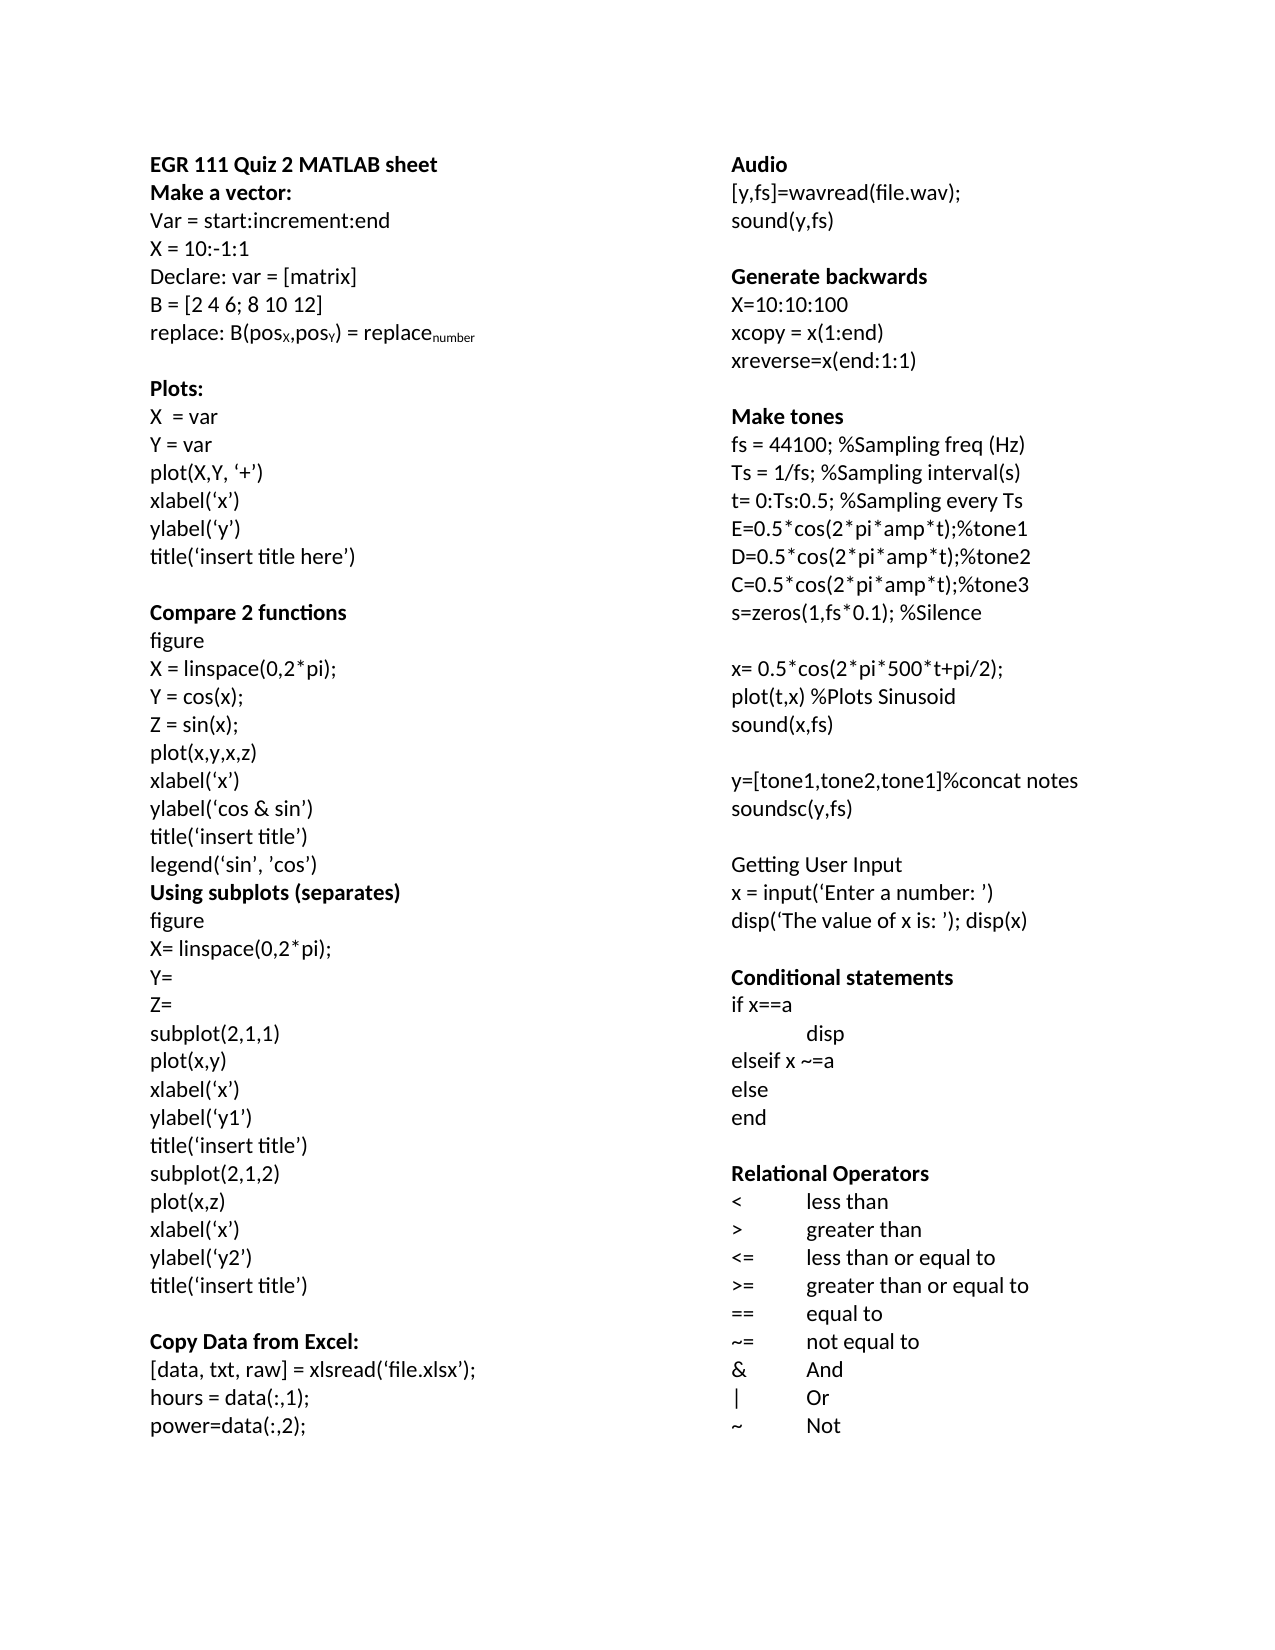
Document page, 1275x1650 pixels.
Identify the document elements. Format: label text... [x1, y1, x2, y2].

text power=data(:,2); [150, 1411, 544, 1439]
text Conditional statements [731, 963, 1125, 991]
text Generate backwards [731, 262, 1125, 290]
text Getting User Input [731, 851, 1125, 878]
text sound(y,fs) [731, 206, 1125, 234]
text subplot(2,1,1) [150, 1019, 544, 1047]
text fs = 44100; %Sampling freq (Hz) [731, 430, 1125, 458]
text hours = data(:,1); [150, 1383, 544, 1411]
text plot(x,y,x,z) [150, 738, 544, 766]
text == equal to [731, 1299, 1125, 1327]
text x= 0.5*cos(2*pi*500*t+pi/2); [731, 654, 1125, 682]
text X=10:10:100 [731, 290, 1125, 318]
text s=zeros(1,fs*0.1); %Silence [731, 598, 1125, 626]
text < less than [731, 1187, 1125, 1215]
text title(‘insert title’) [150, 1271, 544, 1299]
text plot(x,z) [150, 1187, 544, 1215]
text D=0.5*cos(2*pi*amp*t);%tone2 [731, 542, 1125, 570]
text Relational Operators [731, 1159, 1125, 1187]
text figure [150, 626, 544, 654]
text title(‘insert title here’) [150, 542, 544, 570]
text & And [731, 1355, 1125, 1383]
text Y = cos(x); [150, 682, 544, 710]
text xlabel(‘x’) [150, 486, 544, 514]
text xcopy = x(1:end) [731, 318, 1125, 346]
text ylabel(‘y2’) [150, 1243, 544, 1271]
text ylabel(‘cos & sin’) [150, 794, 544, 822]
text if x==a [731, 991, 1125, 1019]
text >= greater than or equal to [731, 1271, 1125, 1299]
text [data, txt, raw] = xlsread(‘file.xlsx’); [150, 1355, 544, 1383]
text Plots: [150, 374, 544, 402]
text else [731, 1075, 1125, 1103]
text Y = var [150, 430, 544, 458]
text y=[tone1,tone2,tone1]%concat notes [731, 766, 1125, 794]
text Ts = 1/fs; %Sampling interval(s) [731, 458, 1125, 486]
text plot(x,y) [150, 1047, 544, 1075]
text title(‘insert title’) [150, 1131, 544, 1159]
text sound(x,fs) [731, 710, 1125, 738]
text X= linspace(0,2*pi); [150, 934, 544, 963]
text figure [150, 907, 544, 934]
text replace: B(posX,posY) = replacenumber [150, 318, 544, 346]
text xlabel(‘x’) [150, 1215, 544, 1243]
text title(‘insert title’) [150, 822, 544, 851]
text X = 10:-1:1 [150, 234, 544, 262]
text t= 0:Ts:0.5; %Sampling every Ts [731, 486, 1125, 514]
text ~ Not [731, 1411, 1125, 1439]
text Declare: var = [matrix] [150, 262, 544, 290]
text end [731, 1103, 1125, 1131]
text Make tones [731, 402, 1125, 430]
text Var = start:increment:end [150, 206, 544, 234]
text <= less than or equal to [731, 1243, 1125, 1271]
text Audio [731, 150, 1125, 178]
text xlabel(‘x’) [150, 766, 544, 794]
text E=0.5*cos(2*pi*amp*t);%tone1 [731, 514, 1125, 542]
text B = [2 4 6; 8 10 12] [150, 290, 544, 318]
text x = input(‘Enter a number: ’) [731, 878, 1125, 907]
text soundsc(y,fs) [731, 794, 1125, 822]
text > greater than [731, 1215, 1125, 1243]
text Make a vector: [150, 178, 544, 206]
text legend(‘sin’, ’cos’) [150, 851, 544, 878]
text Using subplots (separates) [150, 878, 544, 907]
text Z = sin(x); [150, 710, 544, 738]
text [y,fs]=wavread(file.wav); [731, 178, 1125, 206]
text Y= [150, 963, 544, 991]
text ylabel(‘y’) [150, 514, 544, 542]
text | Or [731, 1383, 1125, 1411]
text ylabel(‘y1’) [150, 1103, 544, 1131]
text plot(t,x) %Plots Sinusoid [731, 682, 1125, 710]
text X = linspace(0,2*pi); [150, 654, 544, 682]
text disp(‘The value of x is: ’); disp(x) [731, 907, 1125, 934]
text elseif x ~=a [731, 1047, 1125, 1075]
text Z= [150, 991, 544, 1019]
text Copy Data from Excel: [150, 1327, 544, 1355]
text Compare 2 functions [150, 598, 544, 626]
text ~= not equal to [731, 1327, 1125, 1355]
text X = var [150, 402, 544, 430]
text plot(X,Y, ‘+’) [150, 458, 544, 486]
text xlabel(‘x’) [150, 1075, 544, 1103]
text subplot(2,1,2) [150, 1159, 544, 1187]
text C=0.5*cos(2*pi*amp*t);%tone3 [731, 570, 1125, 598]
text EGR 111 Quiz 2 MATLAB sheet [150, 150, 544, 178]
text disp [731, 1019, 1125, 1047]
text xreverse=x(end:1:1) [731, 346, 1125, 374]
